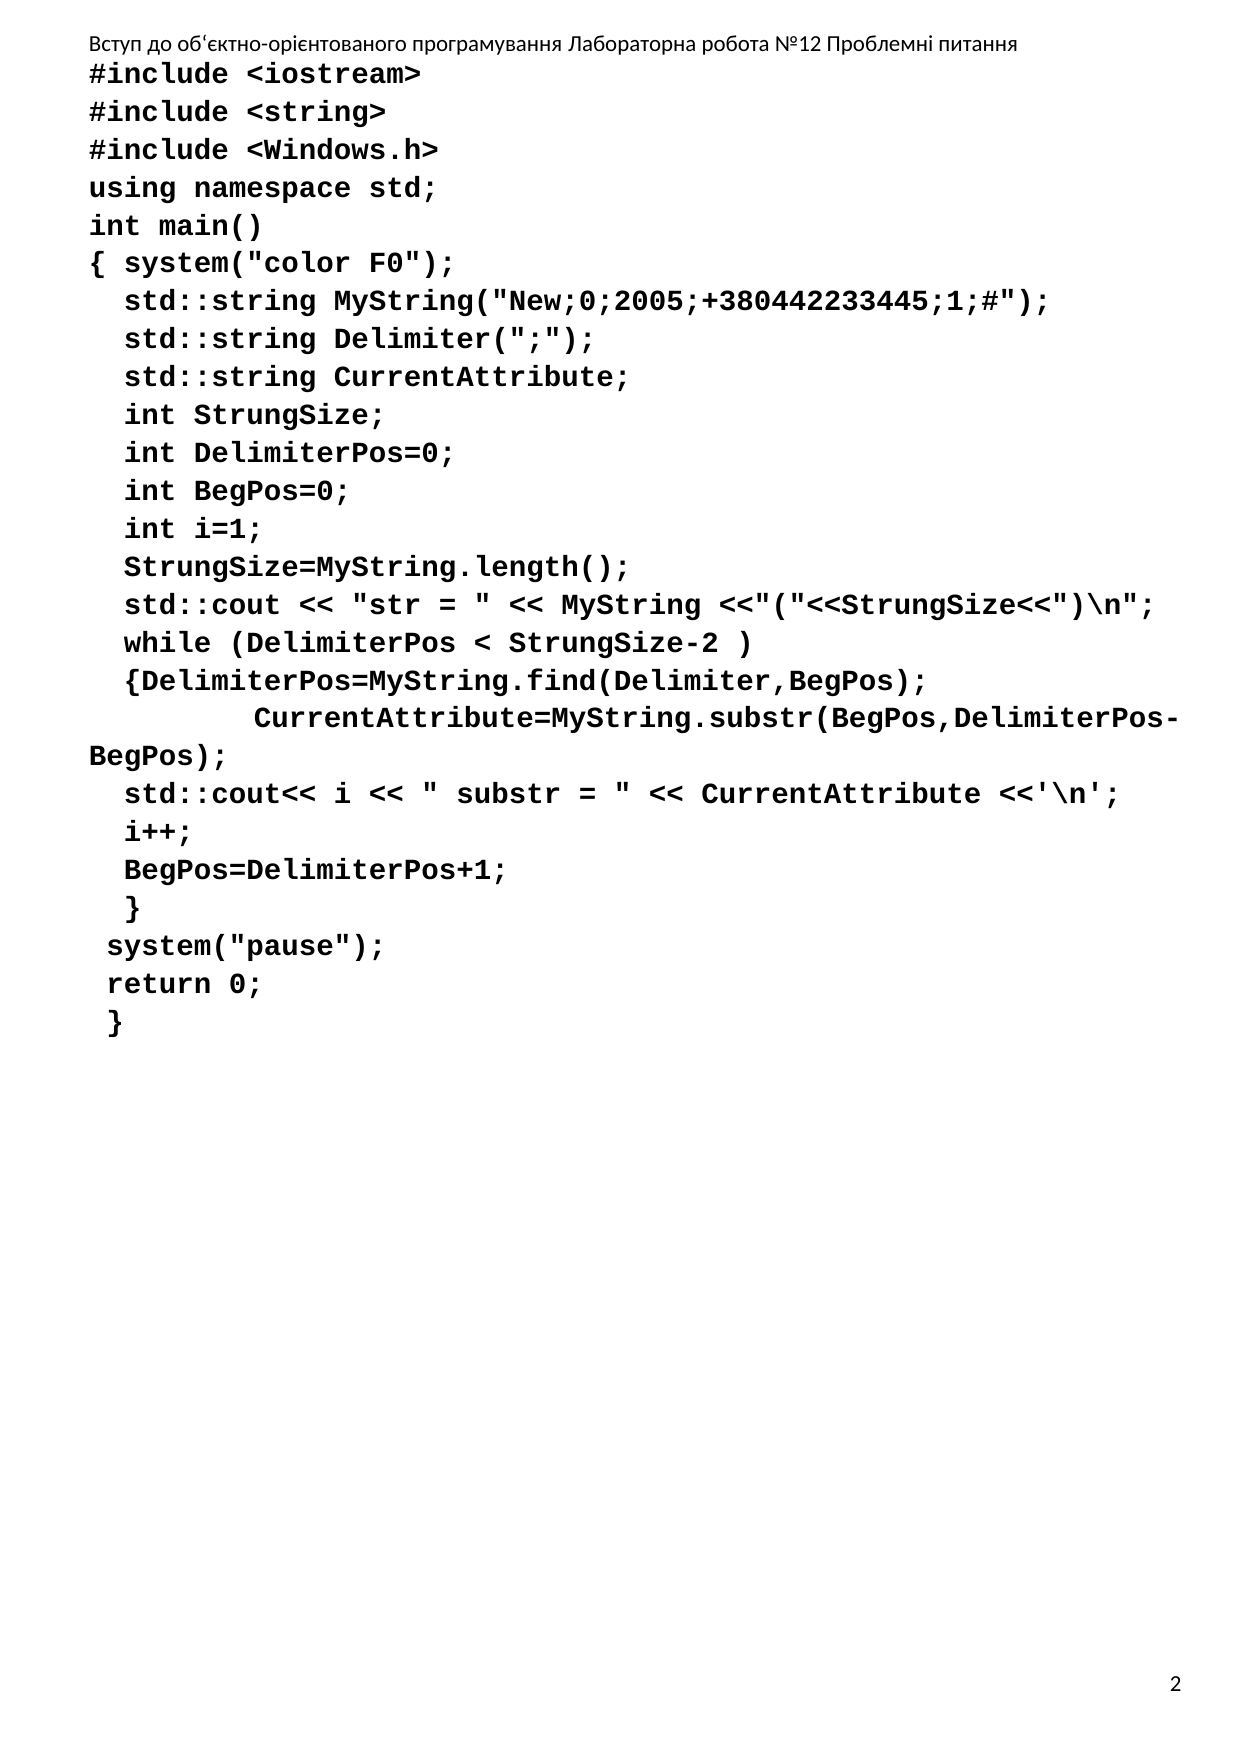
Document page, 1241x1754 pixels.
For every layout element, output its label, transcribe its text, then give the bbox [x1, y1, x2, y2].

list i++; [89, 817, 1181, 850]
list while (DelimiterPos < StrungSize-2 ) [89, 628, 1181, 661]
list std::string CurrentAttribute; [89, 362, 1181, 395]
list return 0; [89, 969, 1181, 1002]
list #include <Windows.h> [89, 135, 1181, 168]
list std::cout<< i << " substr = " << CurrentAttribute <<'\n'; [89, 779, 1181, 812]
list int main() [89, 211, 1181, 244]
list int BegPos=0; [89, 476, 1181, 509]
list int DelimiterPos=0; [89, 438, 1181, 471]
list system("pause"); [89, 931, 1181, 964]
list std::cout << "str = " << MyString <<"("<<StrungSize<<")\n"; [89, 590, 1181, 623]
list int StrungSize; [89, 400, 1181, 433]
list CurrentAttribute=MyString.substr(BegPos,DelimiterPos-BegPos); [89, 704, 1181, 774]
list StrungSize=MyString.length(); [89, 552, 1181, 585]
list } [89, 1007, 1181, 1040]
list #include <string> [89, 97, 1181, 130]
list #include <iostream> [89, 59, 1181, 92]
list BegPos=DelimiterPos+1; [89, 855, 1181, 888]
list int i=1; [89, 514, 1181, 547]
list std::string Delimiter(";"); [89, 324, 1181, 357]
list using namespace std; [89, 173, 1181, 206]
list { system("color F0"); [89, 249, 1181, 282]
list {DelimiterPos=MyString.find(Delimiter,BegPos); [89, 666, 1181, 699]
list std::string MyString("New;0;2005;+380442233445;1;#"); [89, 287, 1181, 319]
list } [89, 893, 1181, 926]
